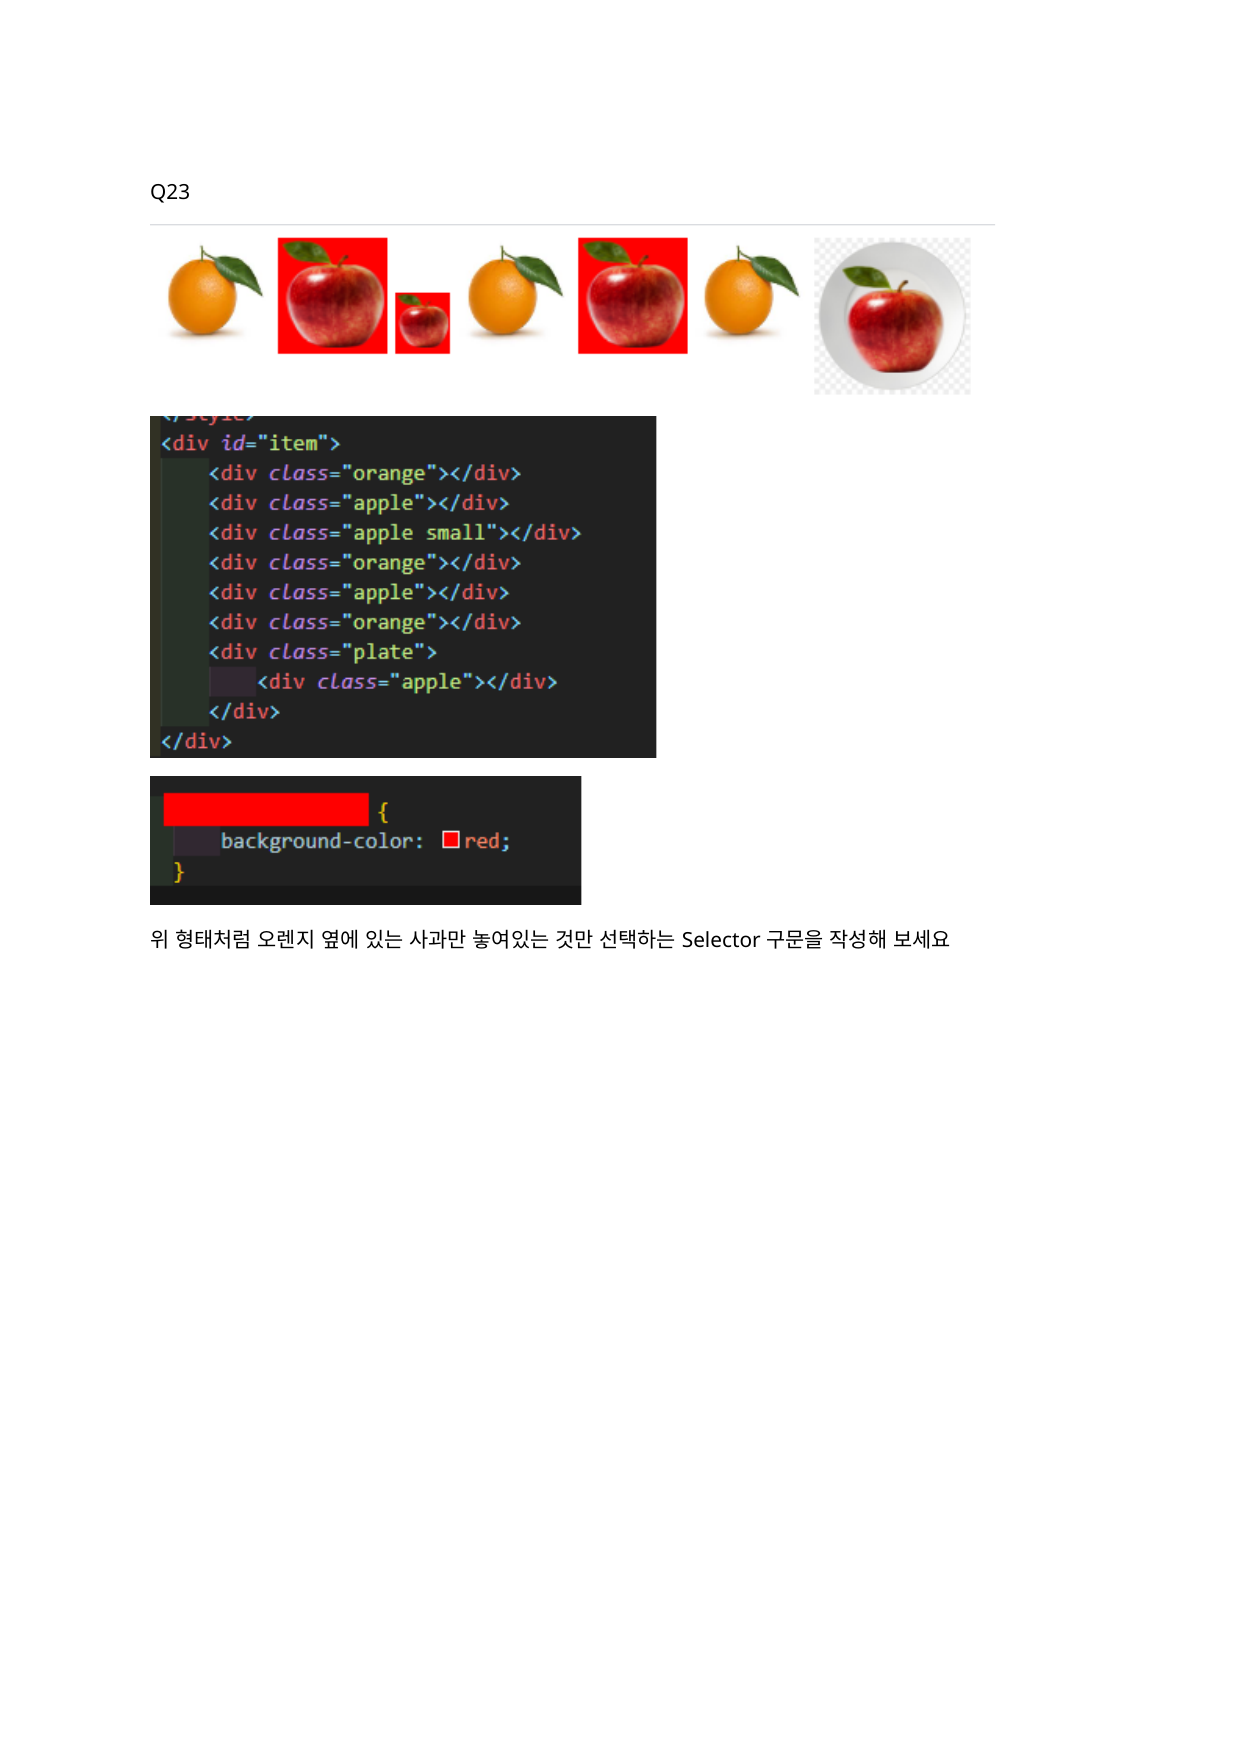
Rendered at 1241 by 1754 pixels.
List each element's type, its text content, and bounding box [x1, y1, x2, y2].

text Q23 [150, 177, 1090, 206]
picture [150, 224, 996, 398]
picture [150, 776, 582, 905]
picture [150, 416, 657, 758]
text 위 형태처럼 오렌지 옆에 있는 사과만 놓여있는 것만 선택하는 Selector 구문을 작성해 보세요 [150, 923, 1090, 953]
